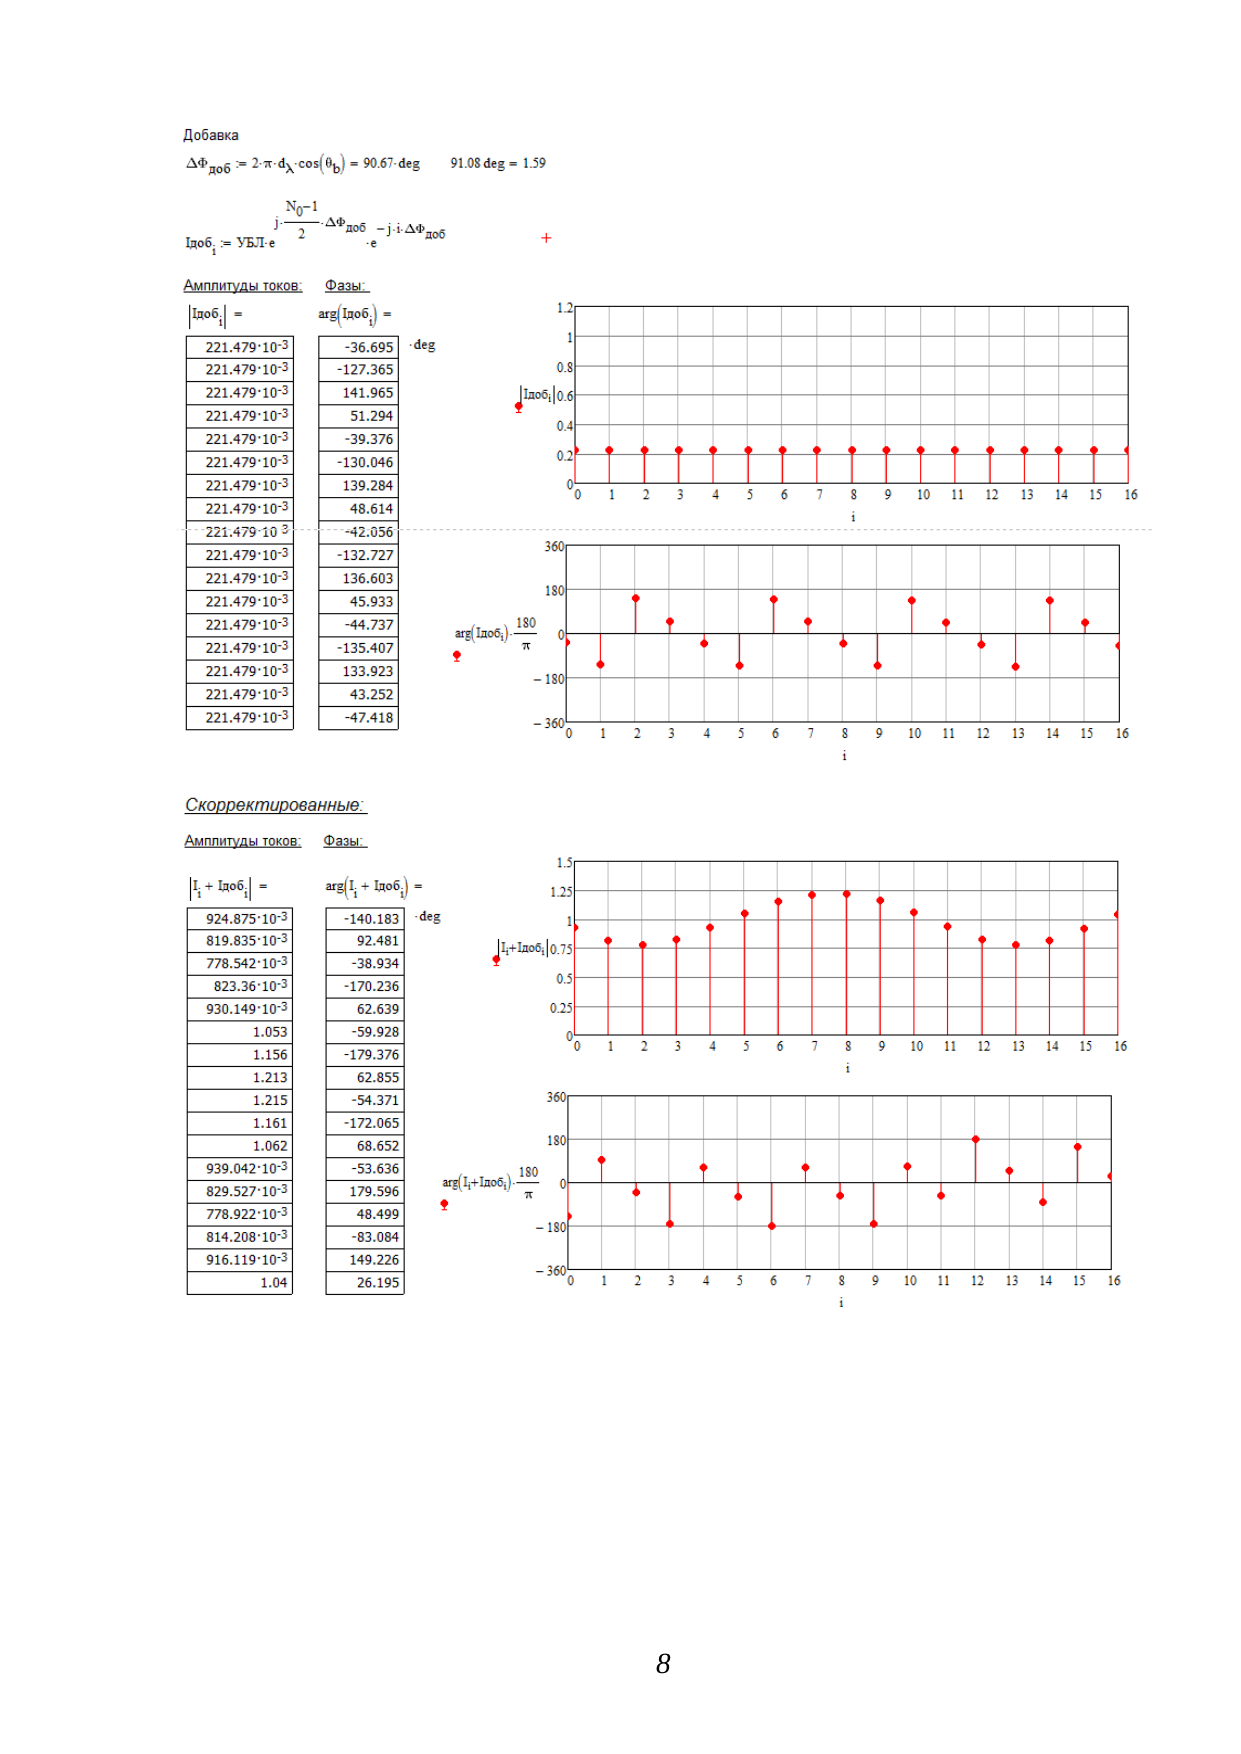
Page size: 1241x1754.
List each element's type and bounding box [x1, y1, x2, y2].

picture [177, 118, 1152, 769]
picture [177, 787, 1152, 1320]
